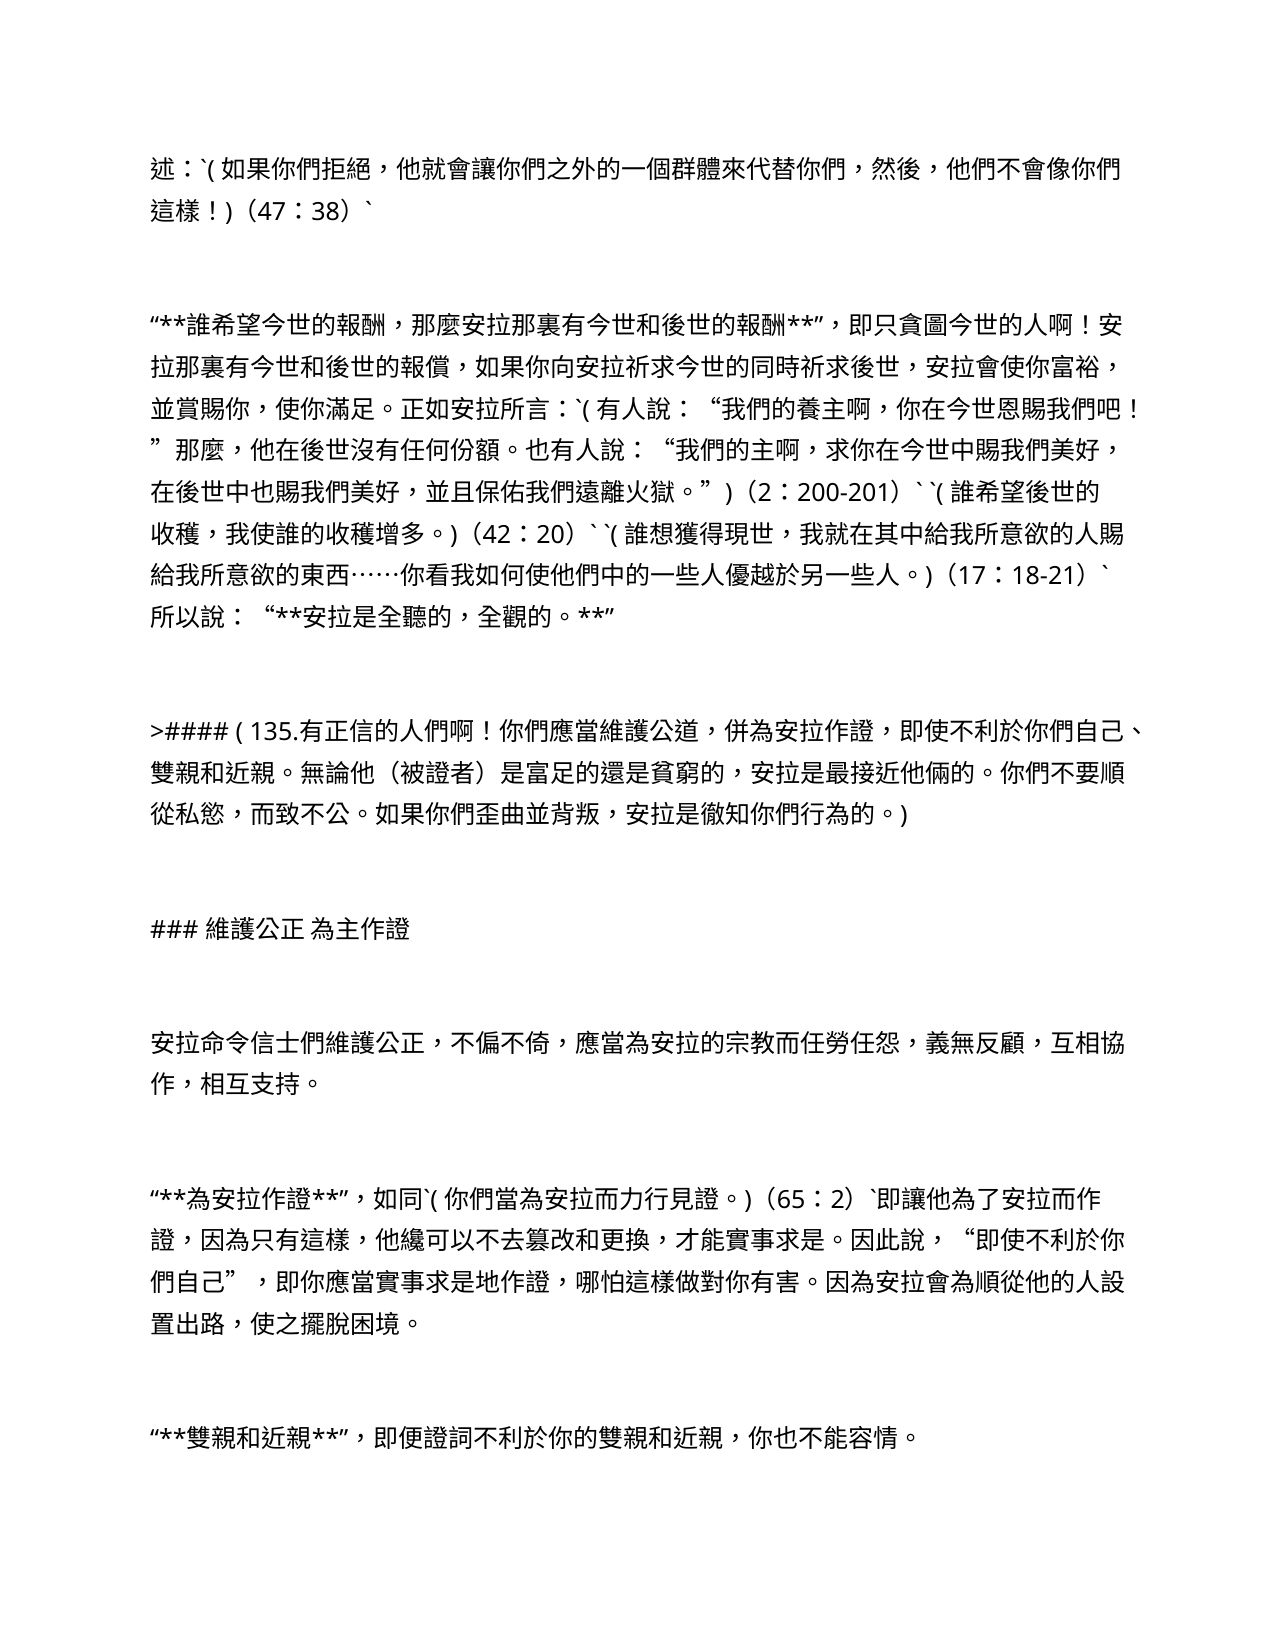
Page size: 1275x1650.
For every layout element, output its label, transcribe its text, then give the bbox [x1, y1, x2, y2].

text “**為安拉作證**”，如同`( 你們當為安拉而力行見證。)（65：2）`即讓他為了安拉而作證，因為只有這樣，他纔可以不去篡改和更換，才能實事求是。因此說，“即使不利於你們自己”，即你應當實事求是地作證，哪怕這樣做對你有害。因為安拉會為順從他的人設置出路，使之擺脫困境。 [150, 1179, 1125, 1340]
text 安拉命令信士們維護公正，不偏不倚，應當為安拉的宗教而任勞任怨，義無反顧，互相協作，相互支持。 [150, 1023, 1125, 1101]
text ### 維護公正 為主作證 [150, 909, 1125, 945]
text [150, 150, 1125, 228]
text >#### ( 135.有正信的人們啊！你們應當維護公道，併為安拉作證，即使不利於你們自己、雙親和近親。無論他（被證者）是富足的還是貧窮的，安拉是最接近他倆的。你們不要順從私慾，而致不公。如果你們歪曲並背叛，安拉是徹知你們行為的。) [150, 712, 1125, 831]
text “**誰希望今世的報酬，那麼安拉那裏有今世和後世的報酬**”，即只貪圖今世的人啊！安拉那裏有今世和後世的報償，如果你向安拉祈求今世的同時祈求後世，安拉會使你富裕，並賞賜你，使你滿足。正如安拉所言：`( 有人說：“我們的養主啊，你在今世恩賜我們吧！”那麼，他在後世沒有任何份額。也有人說：“我們的主啊，求你在今世中賜我們美好，在後世中也賜我們美好，並且保佑我們遠離火獄。”)（2：200-201）` `( 誰希望後世的收穫，我使誰的收穫增多。)（42：20）` `( 誰想獲得現世，我就在其中給我所意欲的人賜給我所意欲的東西……你看我如何使他們中的一些人優越於另一些人。)（17：18-21）`所以說：“**安拉是全聽的，全觀的。**” [150, 306, 1125, 634]
text “**雙親和近親**”，即便證詞不利於你的雙親和近親，你也不能容情。 [150, 1418, 1125, 1454]
